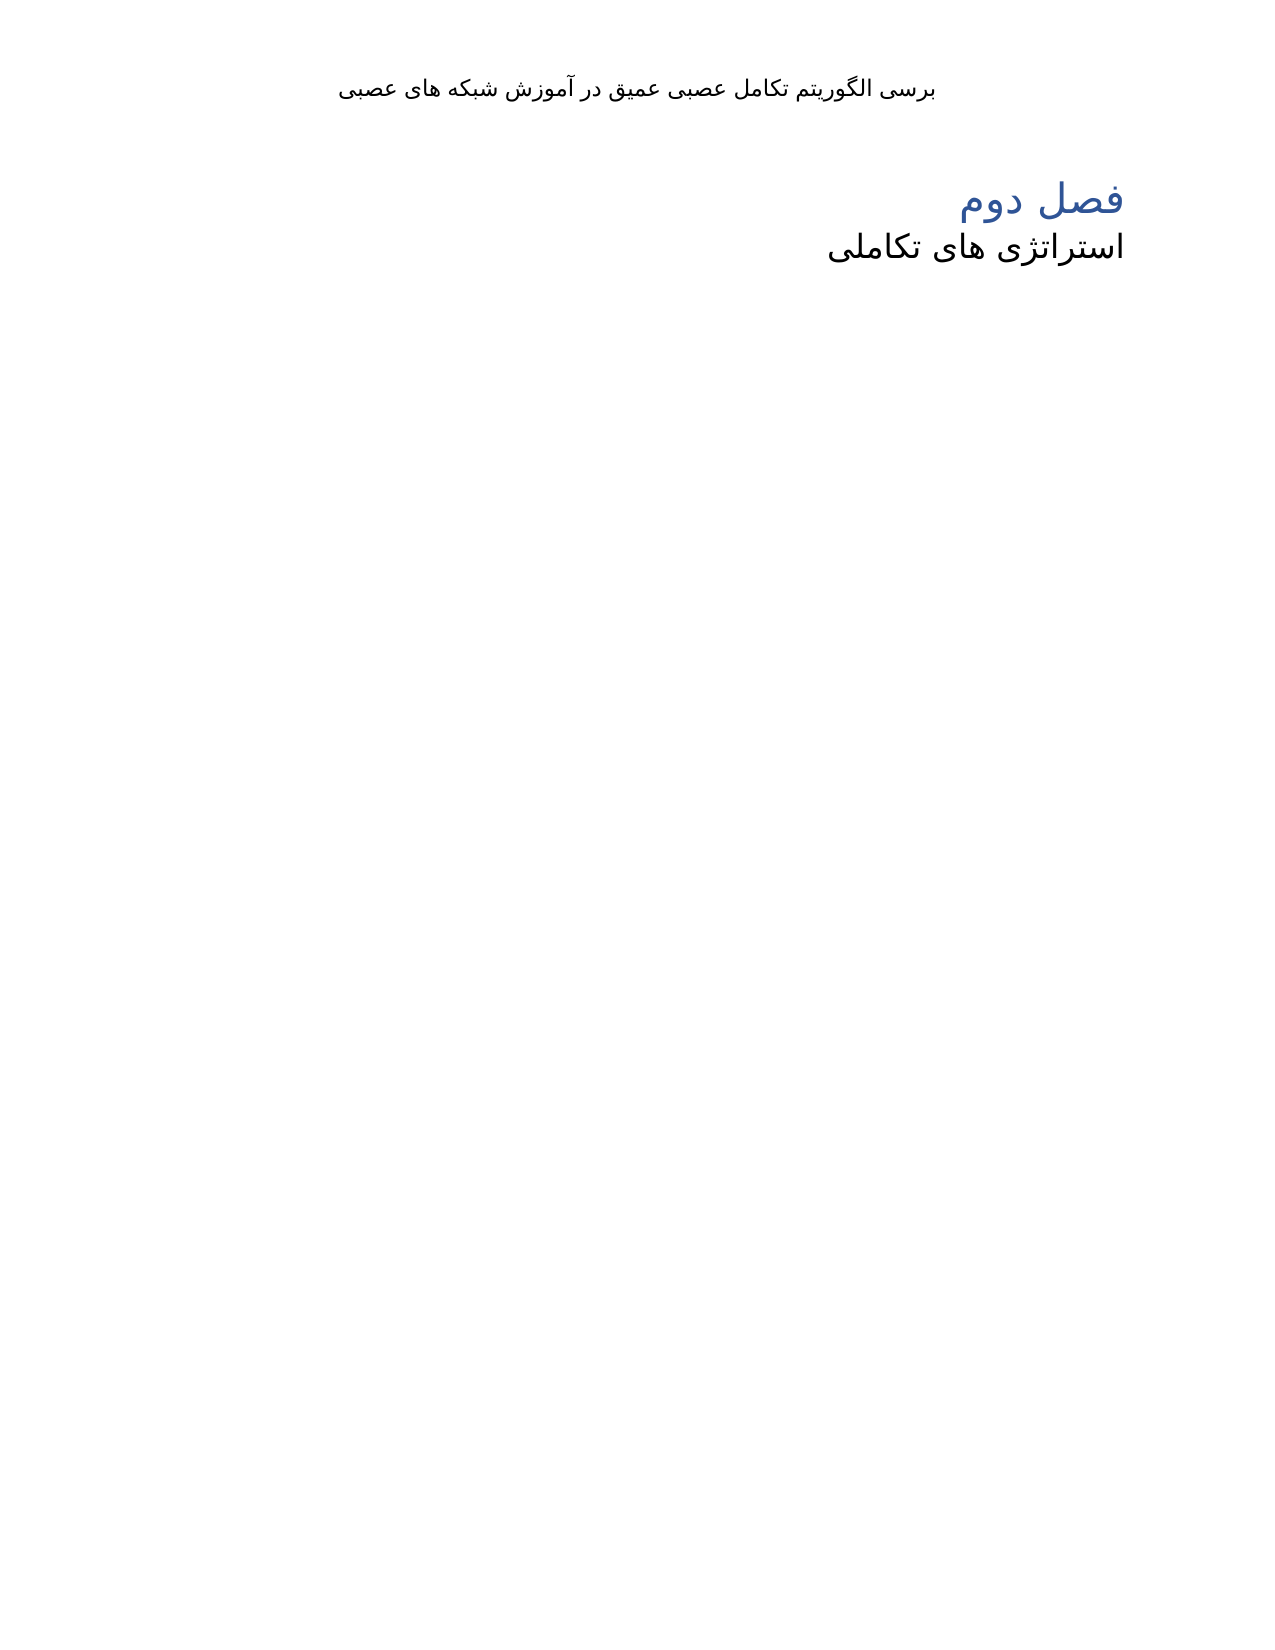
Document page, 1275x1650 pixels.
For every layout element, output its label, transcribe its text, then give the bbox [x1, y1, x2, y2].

text استراتژی های تکاملی [150, 227, 1125, 266]
subtitle فصل دوم [150, 175, 1125, 223]
